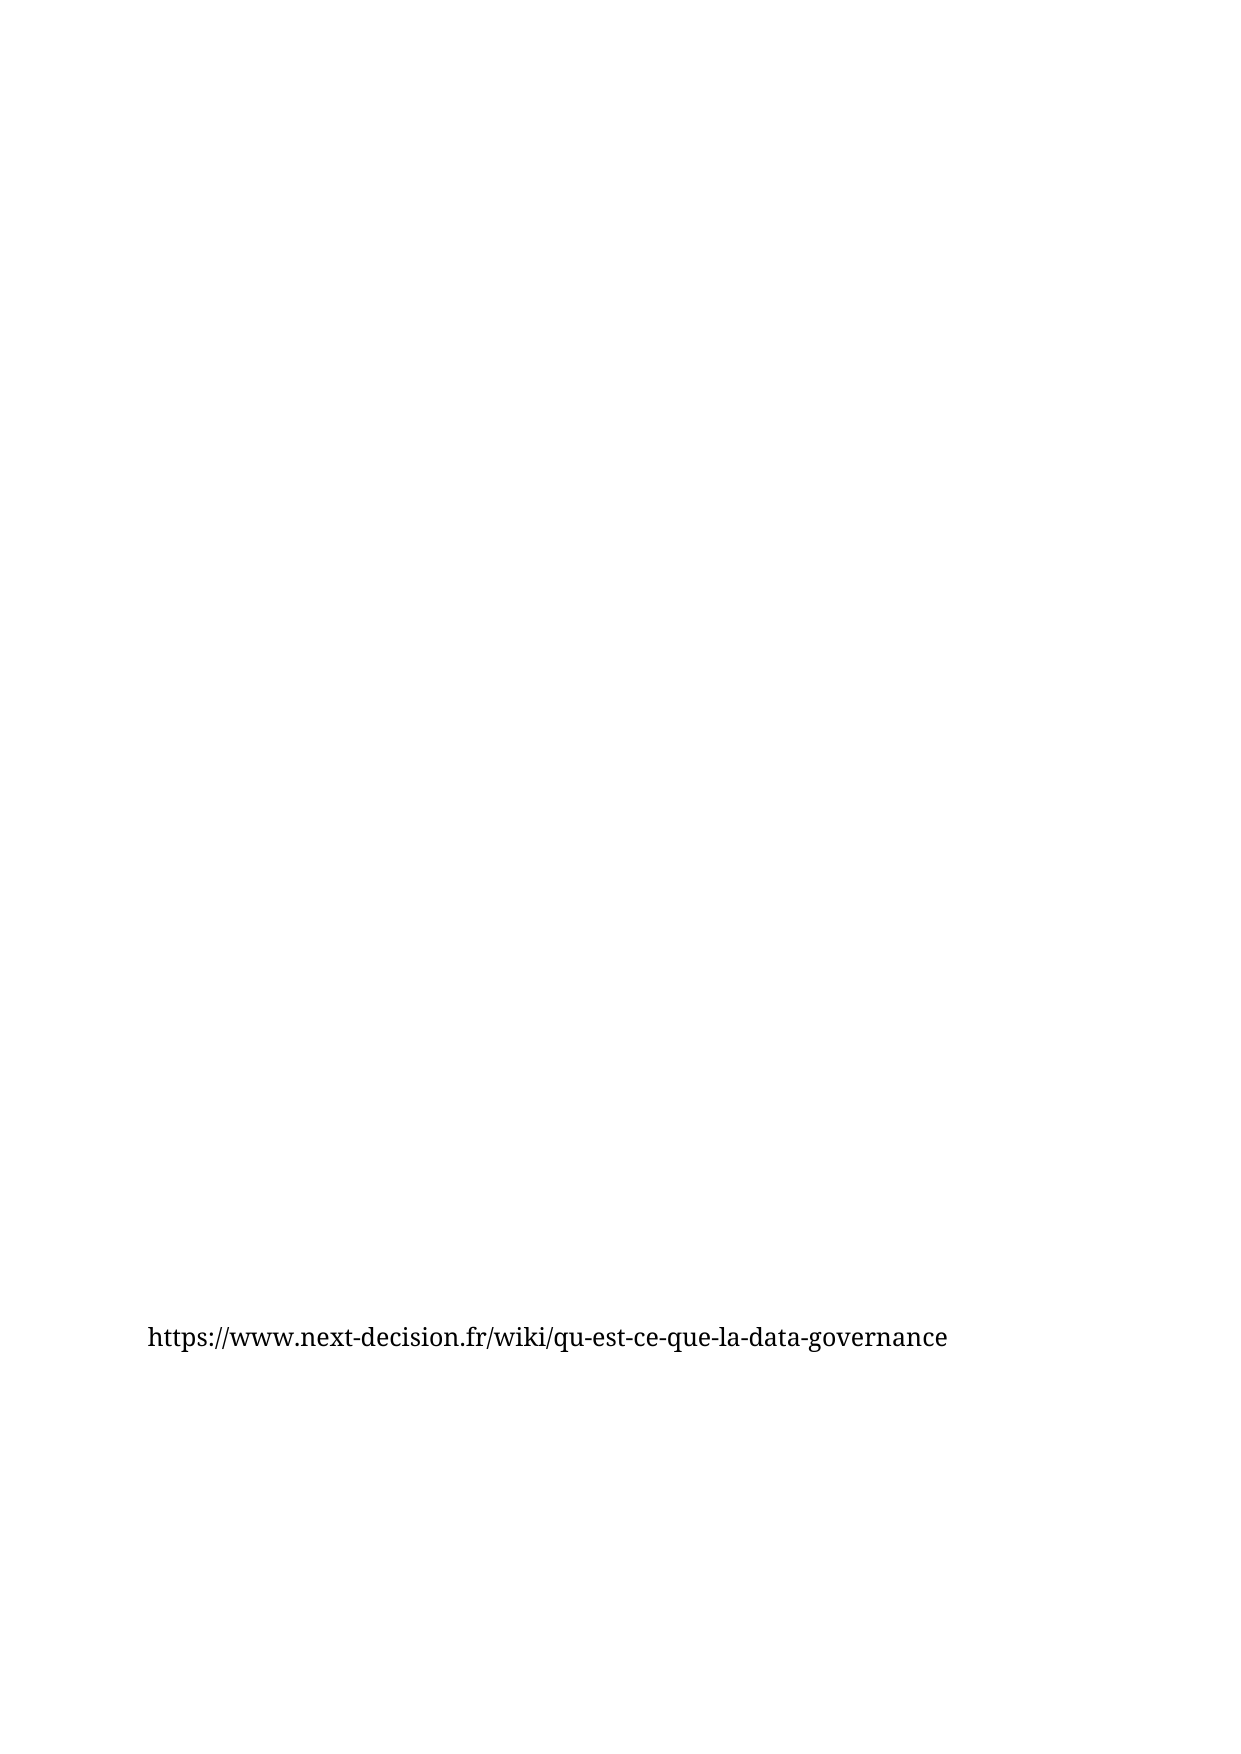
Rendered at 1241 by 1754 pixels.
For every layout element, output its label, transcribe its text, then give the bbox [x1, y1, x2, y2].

text https://www.next-decision.fr/wiki/qu-est-ce-que-la-data-governance [148, 1320, 1093, 1354]
